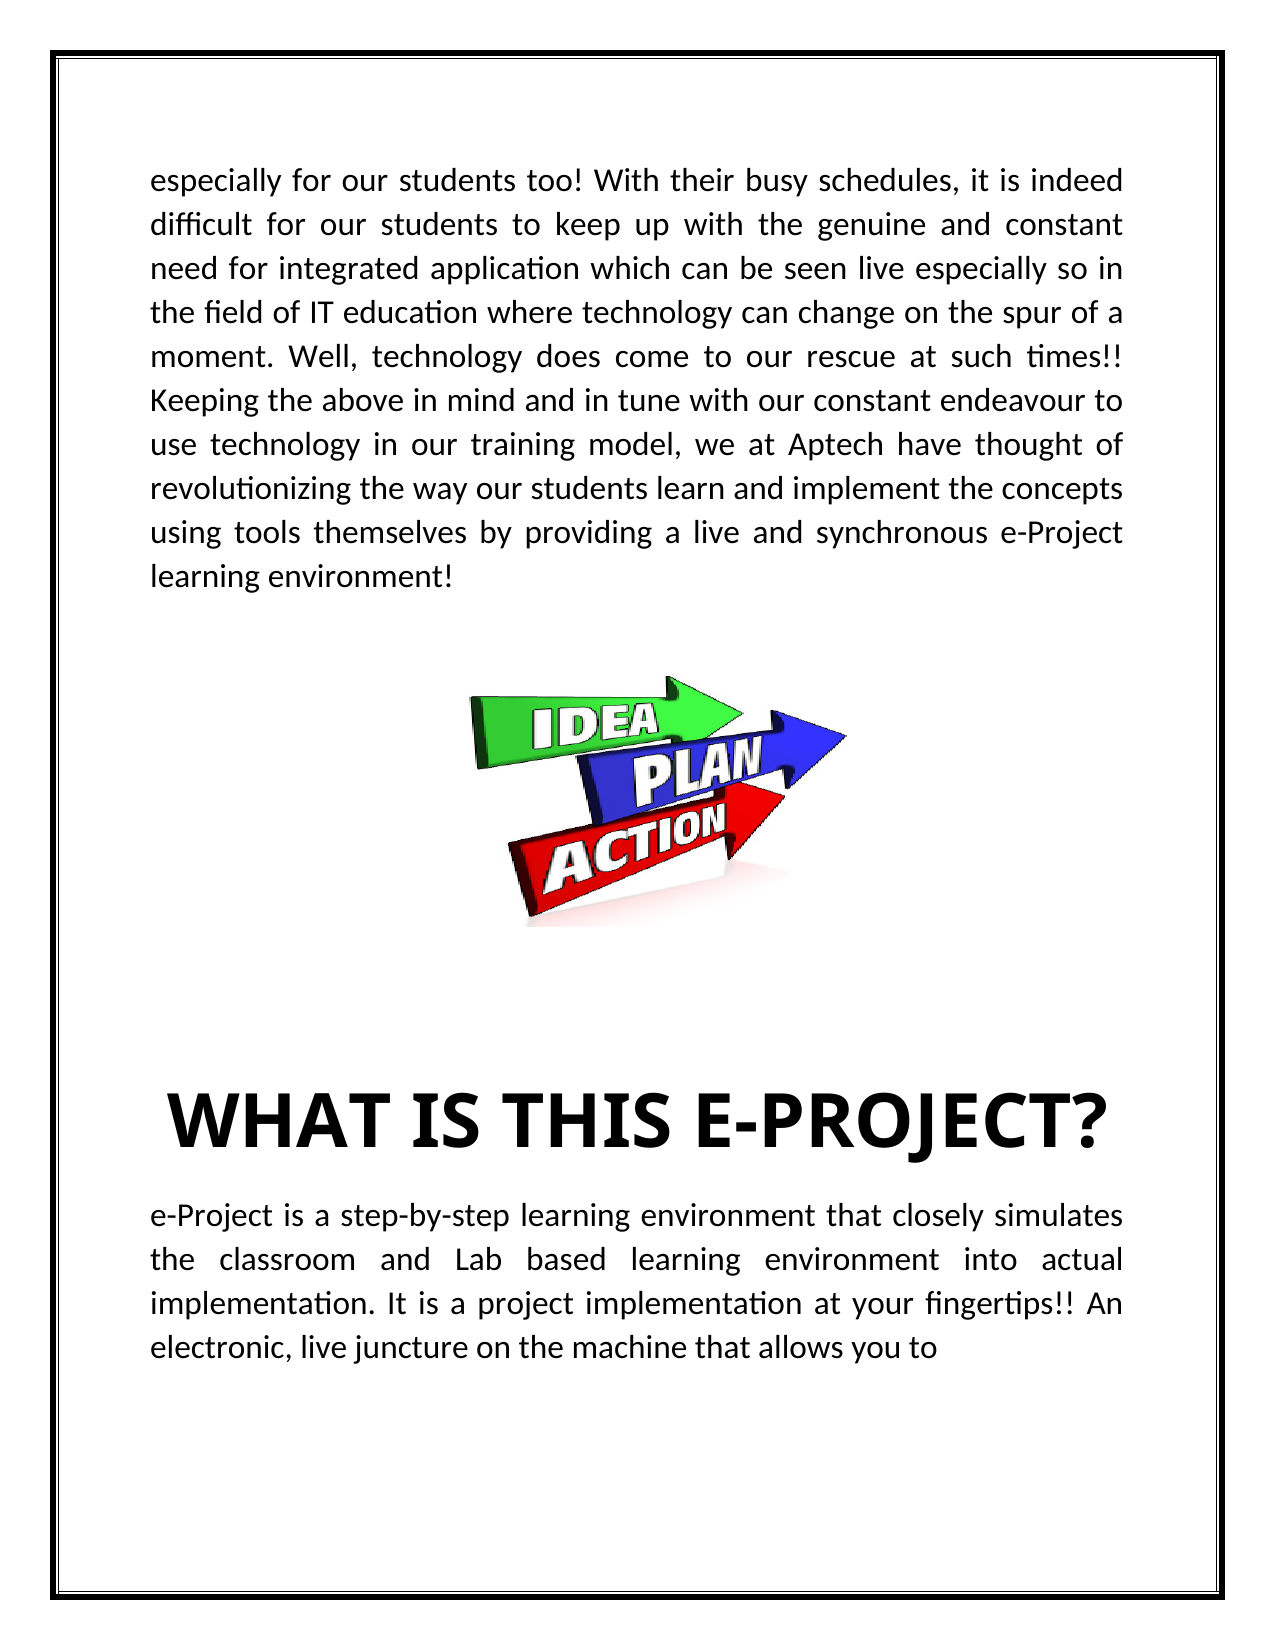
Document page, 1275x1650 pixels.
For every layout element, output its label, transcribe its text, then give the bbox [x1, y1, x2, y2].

text WHAT IS THIS E-PROJECT? [150, 1067, 1125, 1169]
text e-Project is a step-by-step learning environment that closely simulates the classroom and Lab based learning environment into actual implementation. It is a project implementation at your fingertips!! An electronic, live juncture on the machine that allows you to [150, 1194, 1125, 1367]
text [150, 159, 1125, 595]
picture [451, 676, 849, 927]
